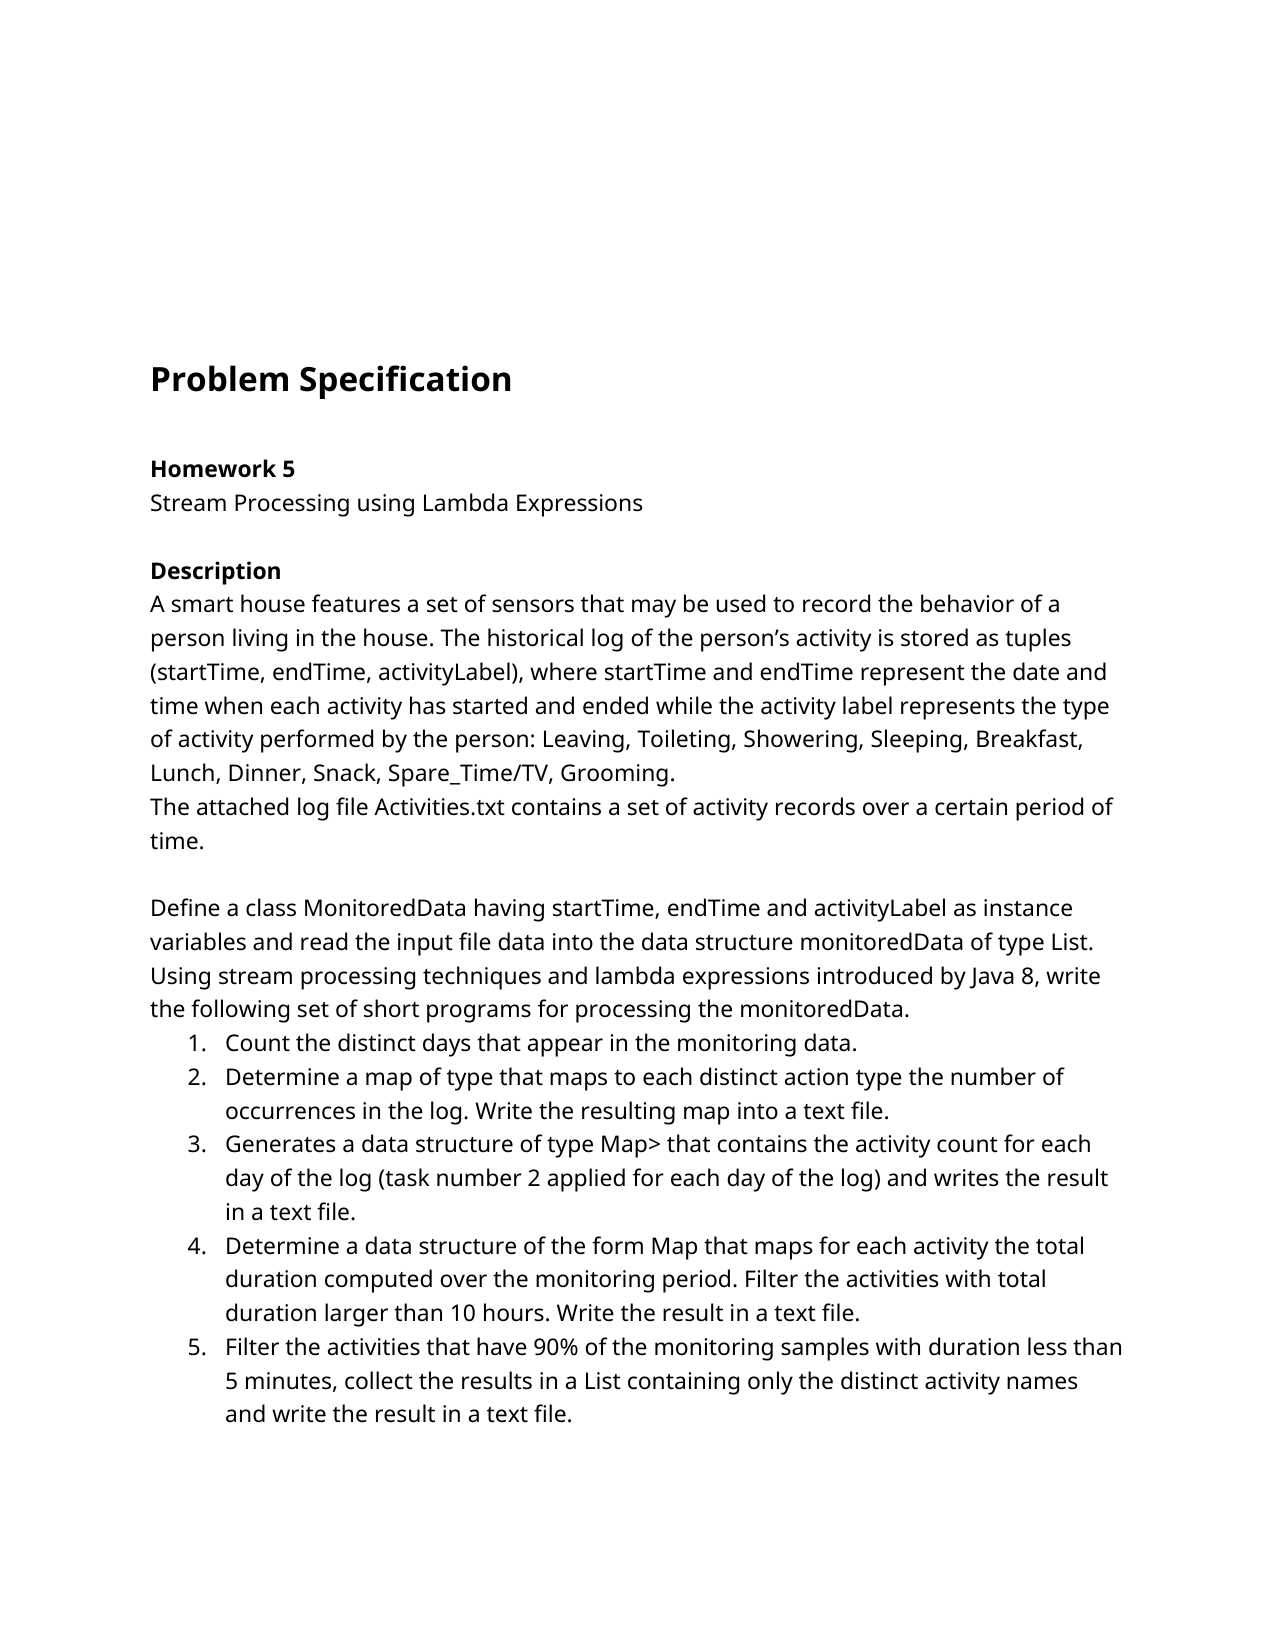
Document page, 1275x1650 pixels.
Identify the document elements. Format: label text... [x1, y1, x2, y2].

list Count the distinct days that appear in the monitoring data. [187, 1027, 1125, 1058]
list Determine a data structure of the form Map that maps for each activity the total duration computed over the monitoring period. Filter the activities with total duration larger than 10 hours. Write the result in a text file. [187, 1229, 1125, 1328]
text Problem Specification [150, 355, 1125, 401]
text A smart house features a set of sensors that may be used to record the behavior of a person living in the house. The historical log of the person’s activity is stored as tuples (startTime, endTime, activityLabel), where startTime and endTime represent the date and time when each activity has started and ended while the activity label represents the type of activity performed by the person: Leaving, Toileting, Showering, Sleeping, Breakfast, Lunch, Dinner, Snack, Spare_Time/TV, Grooming. [150, 588, 1125, 788]
list Determine a map of type that maps to each distinct action type the number of occurrences in the log. Write the resulting map into a text file. [187, 1061, 1125, 1126]
text Homework 5 [150, 453, 1125, 484]
text Define a class MonitoredData having startTime, endTime and activityLabel as instance variables and read the input file data into the data structure monitoredData of type List. Using stream processing techniques and lambda expressions introduced by Java 8, write the following set of short programs for processing the monitoredData. [150, 892, 1125, 1024]
list Generates a data structure of type Map> that contains the activity count for each day of the log (task number 2 applied for each day of the log) and writes the result in a text file. [187, 1128, 1125, 1227]
text The attached log file Activities.txt contains a set of activity records over a certain period of time. [150, 791, 1125, 856]
text Description [150, 554, 1125, 586]
text Stream Processing using Lambda Expressions [150, 487, 1125, 518]
list Filter the activities that have 90% of the monitoring samples with duration less than 5 minutes, collect the results in a List containing only the distinct activity names and write the result in a text file. [187, 1331, 1125, 1429]
